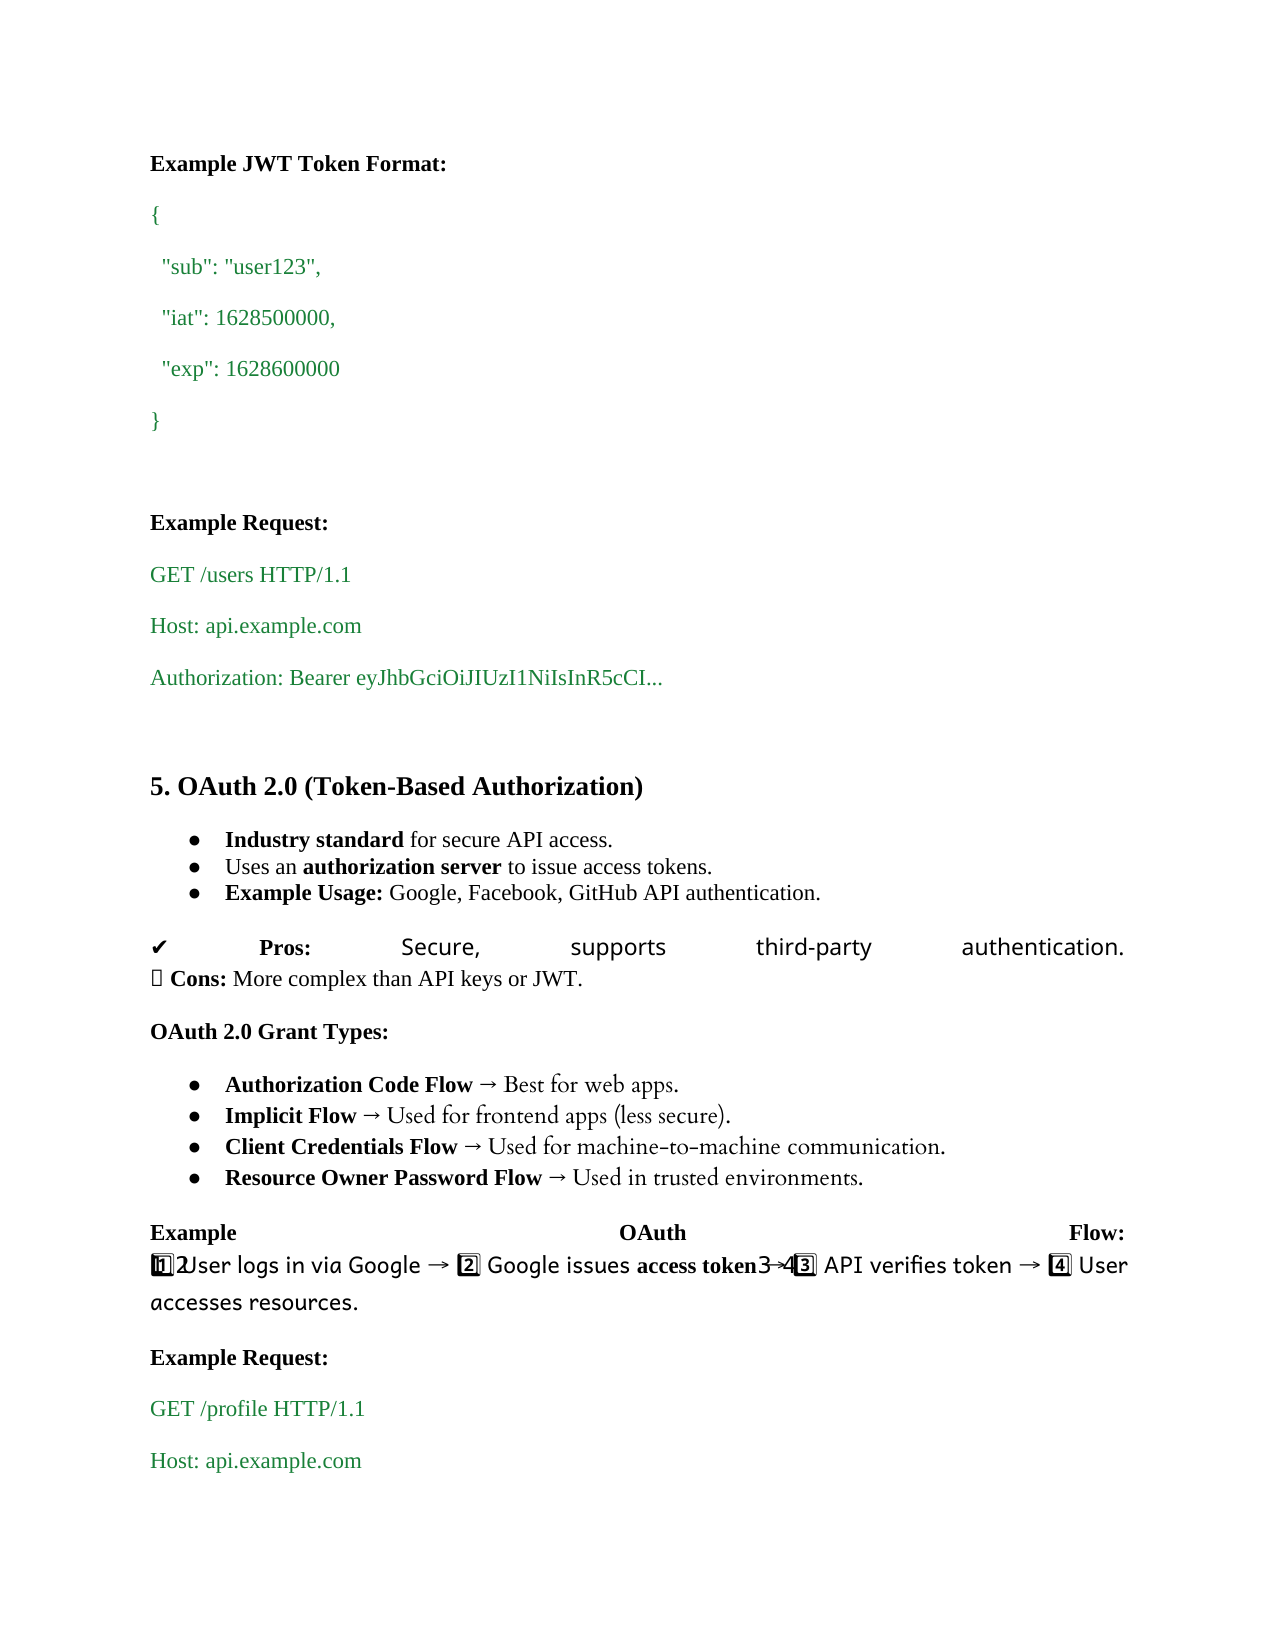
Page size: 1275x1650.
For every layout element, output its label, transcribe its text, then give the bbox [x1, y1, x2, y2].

text Authorization: Bearer eyJhbGciOiJIUzI1NiIsInR5cCI... [150, 663, 1125, 690]
text ✔ Pros: Secure, supports third-party authentication. ❌ Cons: More complex than API keys or JWT. [150, 931, 1125, 993]
text "iat": 1628500000, [150, 304, 1125, 330]
list Implicit Flow → Used for frontend apps (less secure). [187, 1101, 1125, 1132]
text "sub": "user123", [150, 253, 1125, 279]
list Authorization Code Flow → Best for web apps. [187, 1069, 1125, 1101]
text } [150, 407, 1125, 433]
text Example Request: [150, 509, 1125, 536]
list Example Usage: Google, Facebook, GitHub API authentication. [187, 879, 1125, 906]
list Resource Owner Password Flow → Used in trusted environments. [187, 1163, 1125, 1194]
text "exp": 1628600000 [150, 355, 1125, 382]
text { [150, 201, 1125, 228]
text Example JWT Token Format: [150, 150, 1125, 176]
text OAuth 2.0 Grant Types: [150, 1018, 1125, 1044]
list Client Credentials Flow → Used for machine-to-machine communication. [187, 1132, 1125, 1163]
list Uses an authorization server to issue access tokens. [187, 853, 1125, 879]
text Host: api.example.com [150, 612, 1125, 638]
text Example OAuth Flow: 1️⃣ User logs in via Google → 2️⃣ Google issues access token → 3️⃣ API verifies token → 4️⃣ User accesses resources. [150, 1219, 1125, 1319]
text Host: api.example.com [150, 1447, 1125, 1473]
text GET /profile HTTP/1.1 [150, 1395, 1125, 1422]
text GET /users HTTP/1.1 [150, 561, 1125, 587]
list Industry standard for secure API access. [187, 827, 1125, 853]
text Example Request: [150, 1344, 1125, 1370]
subtitle 5. OAuth 2.0 (Token-Based Authorization) 🔄🔐 [150, 770, 1125, 802]
